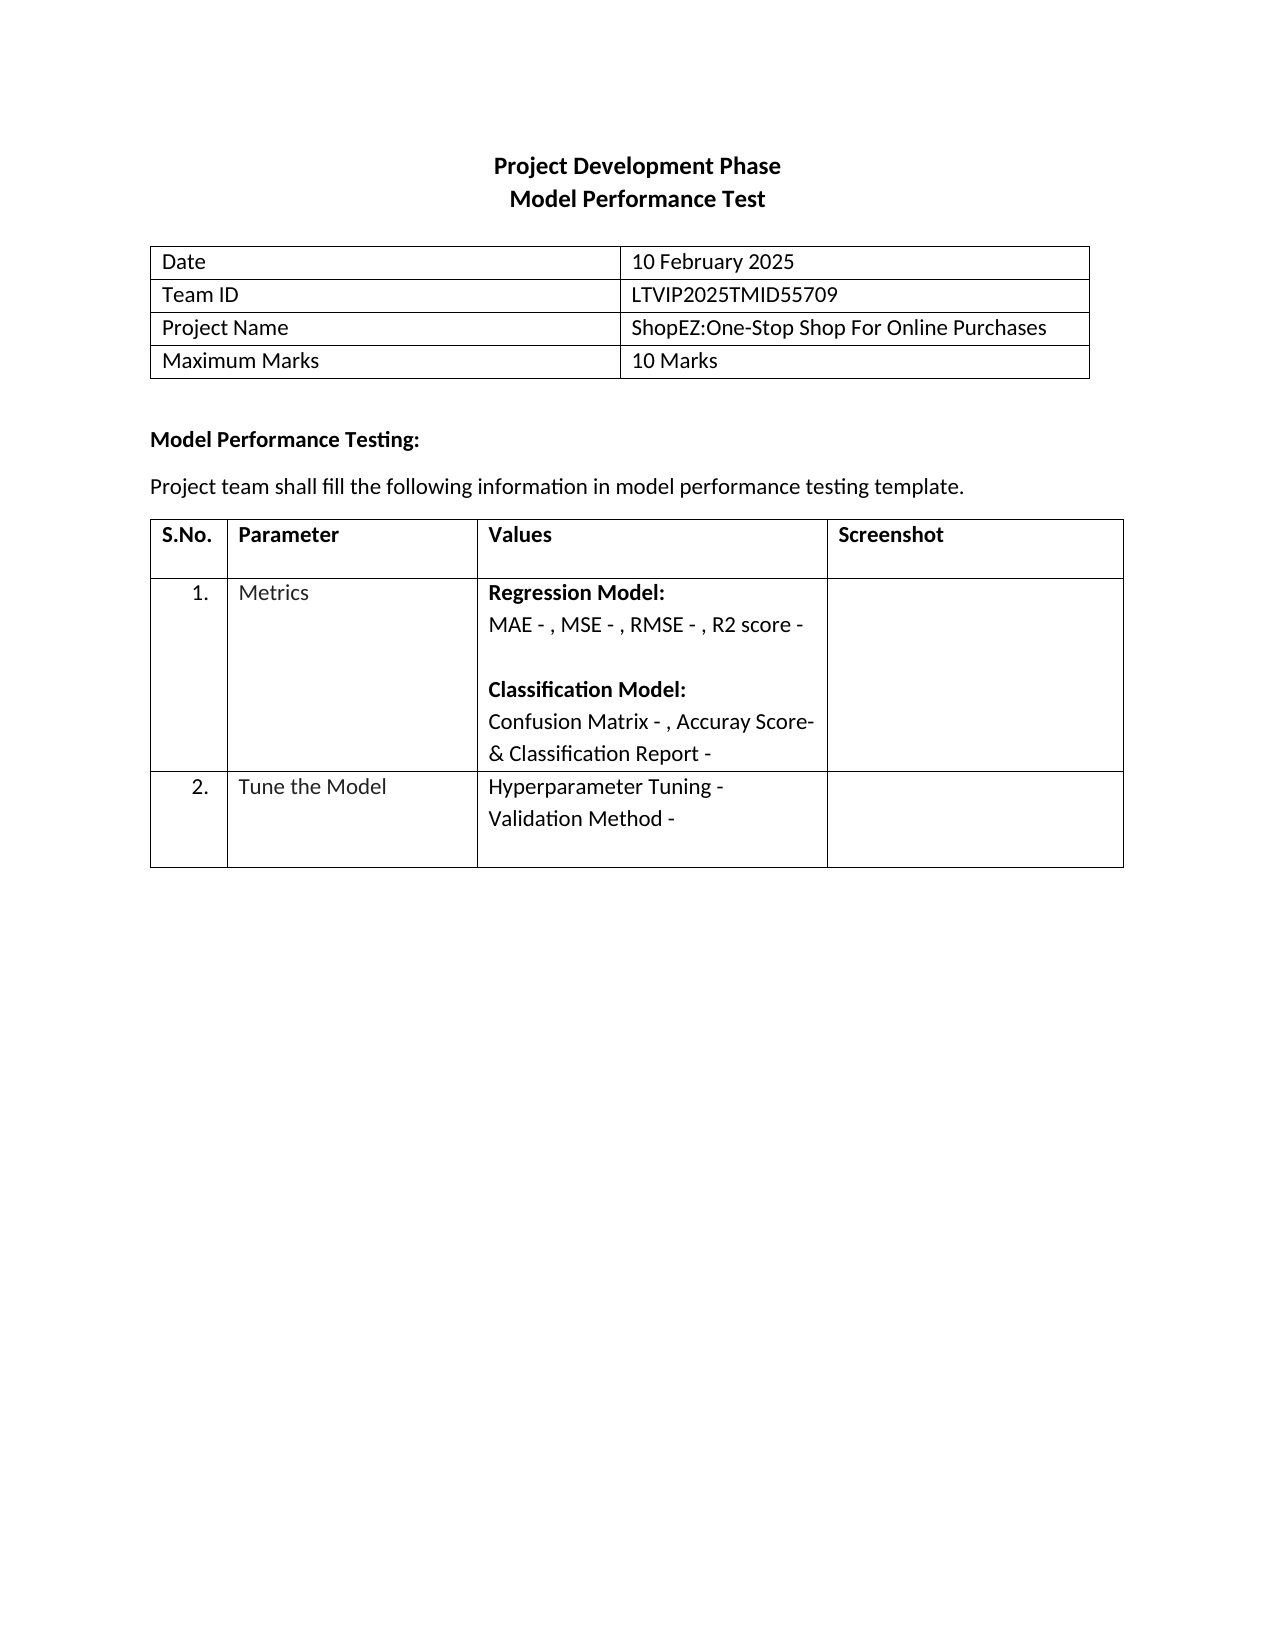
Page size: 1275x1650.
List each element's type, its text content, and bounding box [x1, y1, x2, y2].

table_header Date [151, 247, 620, 279]
table_header 10 February 2025 [621, 247, 1089, 279]
text Project Development Phase [150, 150, 1125, 181]
table_cell Tune the Model [228, 772, 477, 867]
text Model Performance Testing: [150, 426, 1125, 454]
table_cell Team ID [151, 280, 620, 312]
table_cell Regression Model: MAE - , MSE - , RMSE - , R2 score - Classification Model: Confusion Matrix - , Accuray Score- & Classification Report - [478, 579, 827, 771]
table_cell Project Name [151, 313, 620, 345]
table_cell Metrics [228, 579, 477, 771]
table_cell LTVIP2025TMID55709 [621, 280, 1089, 312]
table_cell [828, 772, 1123, 867]
table_header S.No. [151, 520, 227, 577]
table_cell ShopEZ:One-Stop Shop For Online Purchases [621, 313, 1089, 345]
text Project team shall fill the following information in model performance testing template. [150, 472, 1125, 501]
table_header Screenshot [828, 520, 1123, 577]
text Model Performance Test [150, 183, 1125, 213]
table_cell [828, 579, 1123, 771]
table_cell [151, 772, 227, 867]
table_cell [151, 579, 227, 771]
table_header Parameter [228, 520, 477, 577]
table_header Values [478, 520, 827, 577]
table_cell Hyperparameter Tuning - Validation Method - [478, 772, 827, 867]
table_cell 10 Marks [621, 346, 1089, 378]
table_cell Maximum Marks [151, 346, 620, 378]
